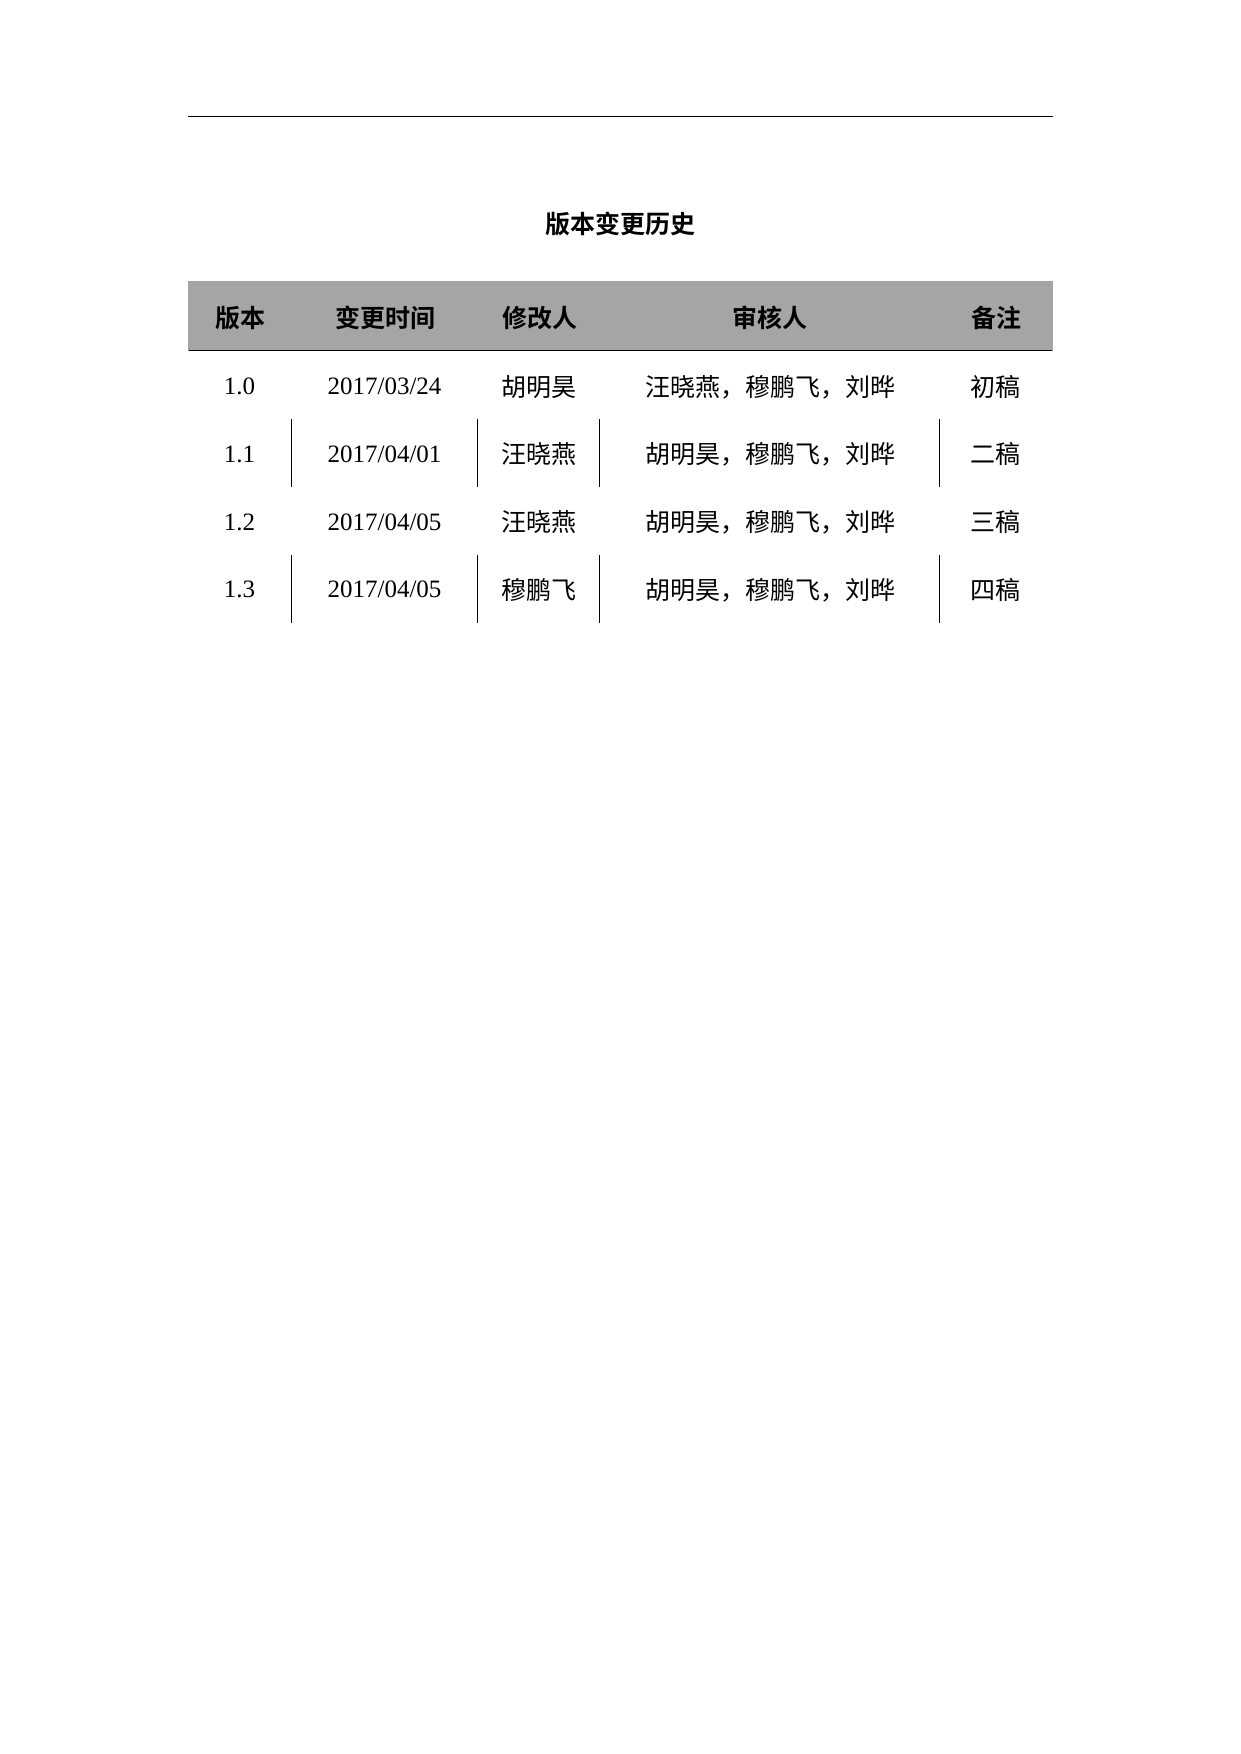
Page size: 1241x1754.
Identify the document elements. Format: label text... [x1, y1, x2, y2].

table_cell 2017/04/05 [291, 487, 478, 555]
table_header 2017/03/24 [291, 351, 478, 419]
table_cell 1.3 [188, 555, 291, 623]
table_header 1.0 [188, 351, 291, 419]
table_cell 1.1 [188, 419, 291, 487]
table_cell 汪晓燕 [478, 419, 599, 487]
table_cell 1.2 [188, 487, 291, 555]
table_header 备注 [941, 282, 1052, 350]
table_header 初稿 [940, 351, 1052, 419]
table_cell 胡明昊，穆鹏飞，刘晔 [600, 487, 939, 555]
table_header 版本 [189, 282, 291, 350]
table_cell 汪晓燕 [478, 487, 600, 555]
table_cell 穆鹏飞 [478, 555, 599, 623]
table_header 胡明昊 [478, 351, 600, 419]
table_cell 2017/04/01 [292, 419, 477, 487]
table_header 汪晓燕，穆鹏飞，刘晔 [600, 351, 939, 419]
table_header 修改人 [479, 282, 600, 350]
table_cell 2017/04/05 [292, 555, 477, 623]
table_cell 四稿 [940, 555, 1052, 623]
table_cell 三稿 [940, 487, 1052, 555]
table_cell 胡明昊，穆鹏飞，刘晔 [600, 419, 939, 487]
title 版本变更历史 [187, 189, 1053, 257]
table_cell 胡明昊，穆鹏飞，刘晔 [600, 555, 939, 623]
table_header 审核人 [601, 282, 939, 350]
table_header 变更时间 [292, 282, 478, 350]
table_cell 二稿 [940, 419, 1052, 487]
